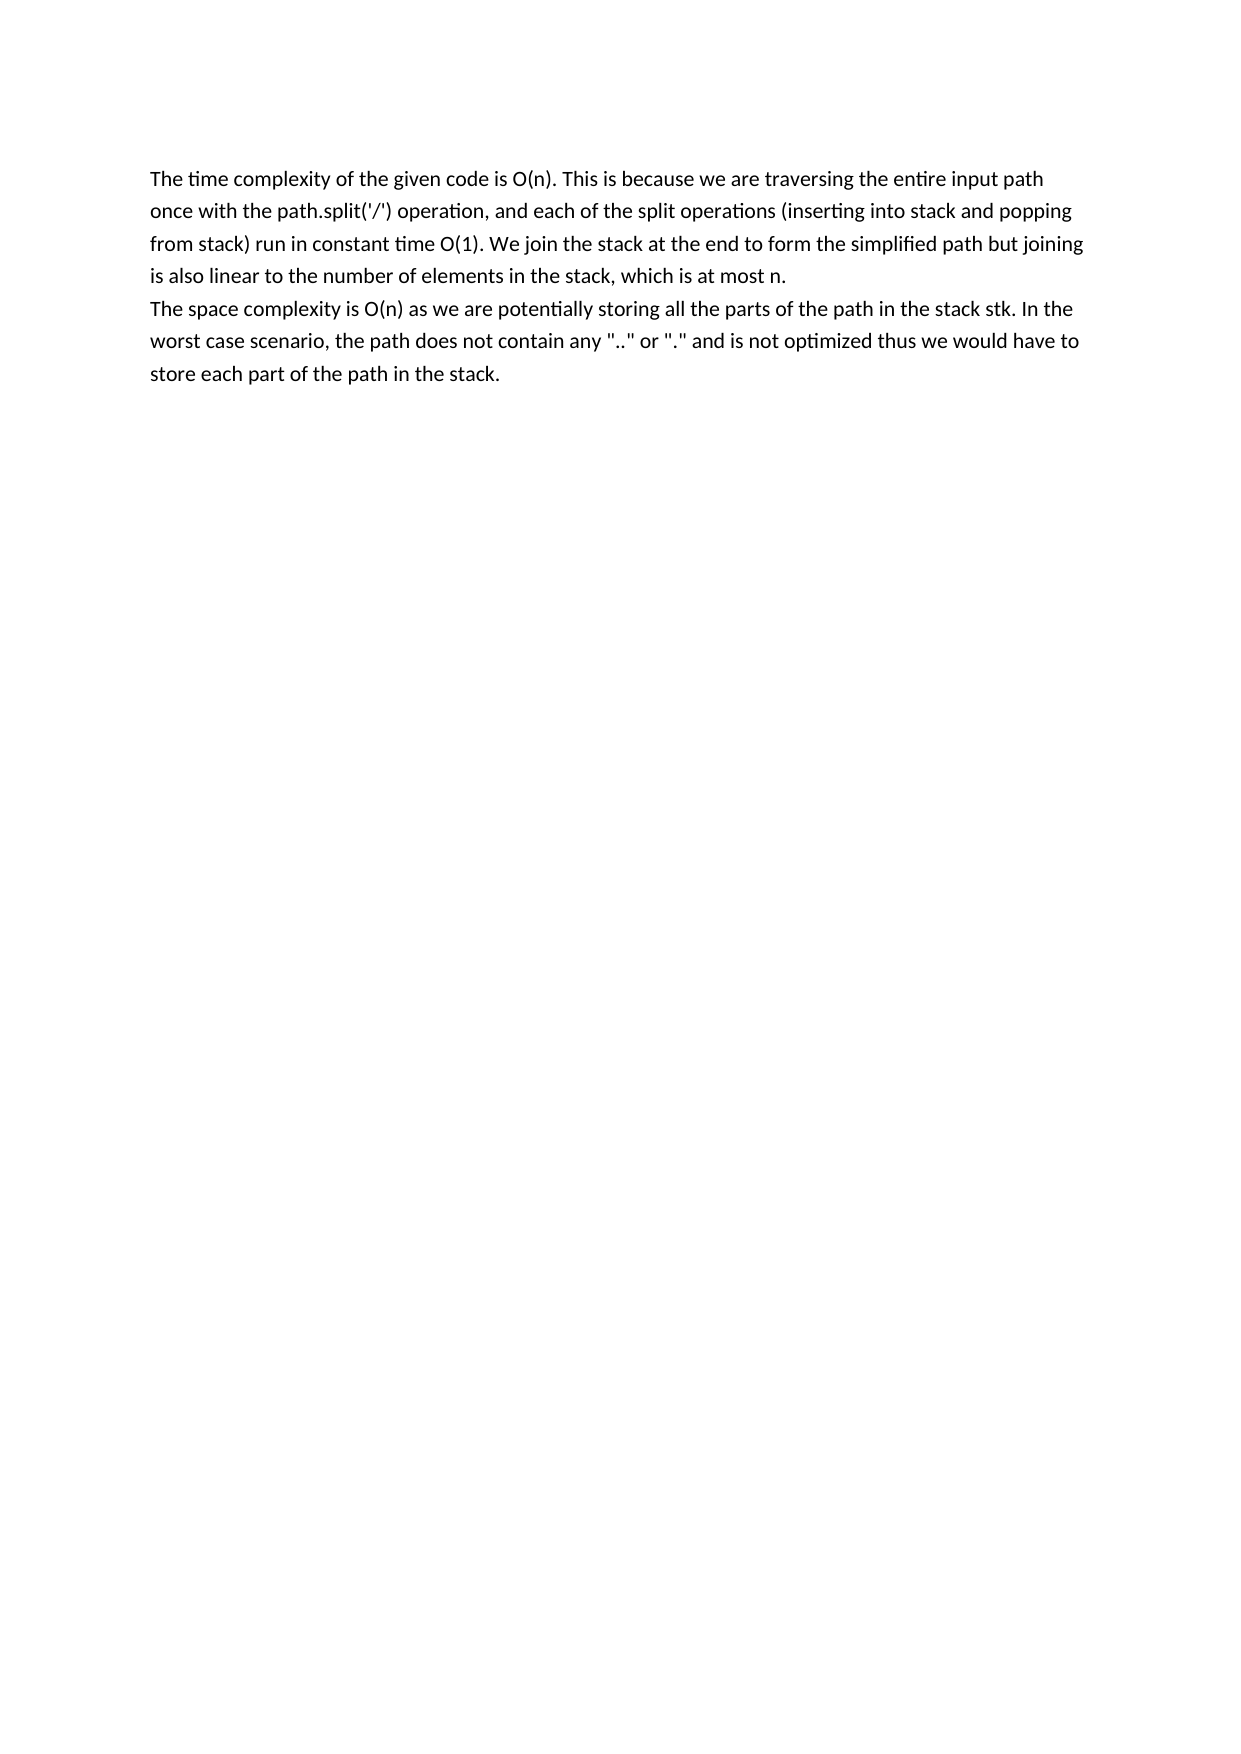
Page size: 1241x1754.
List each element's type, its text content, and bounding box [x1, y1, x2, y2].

text The time complexity of the given code is O(n). This is because we are traversing the entire input path once with the path.split('/') operation, and each of the split operations (inserting into stack and popping from stack) run in constant time O(1). We join the stack at the end to form the simplified path but joining is also linear to the number of elements in the stack, which is at most n. [150, 162, 1090, 292]
text The space complexity is O(n) as we are potentially storing all the parts of the path in the stack stk. In the worst case scenario, the path does not contain any ".." or "." and is not optimized thus we would have to store each part of the path in the stack. [150, 292, 1090, 389]
